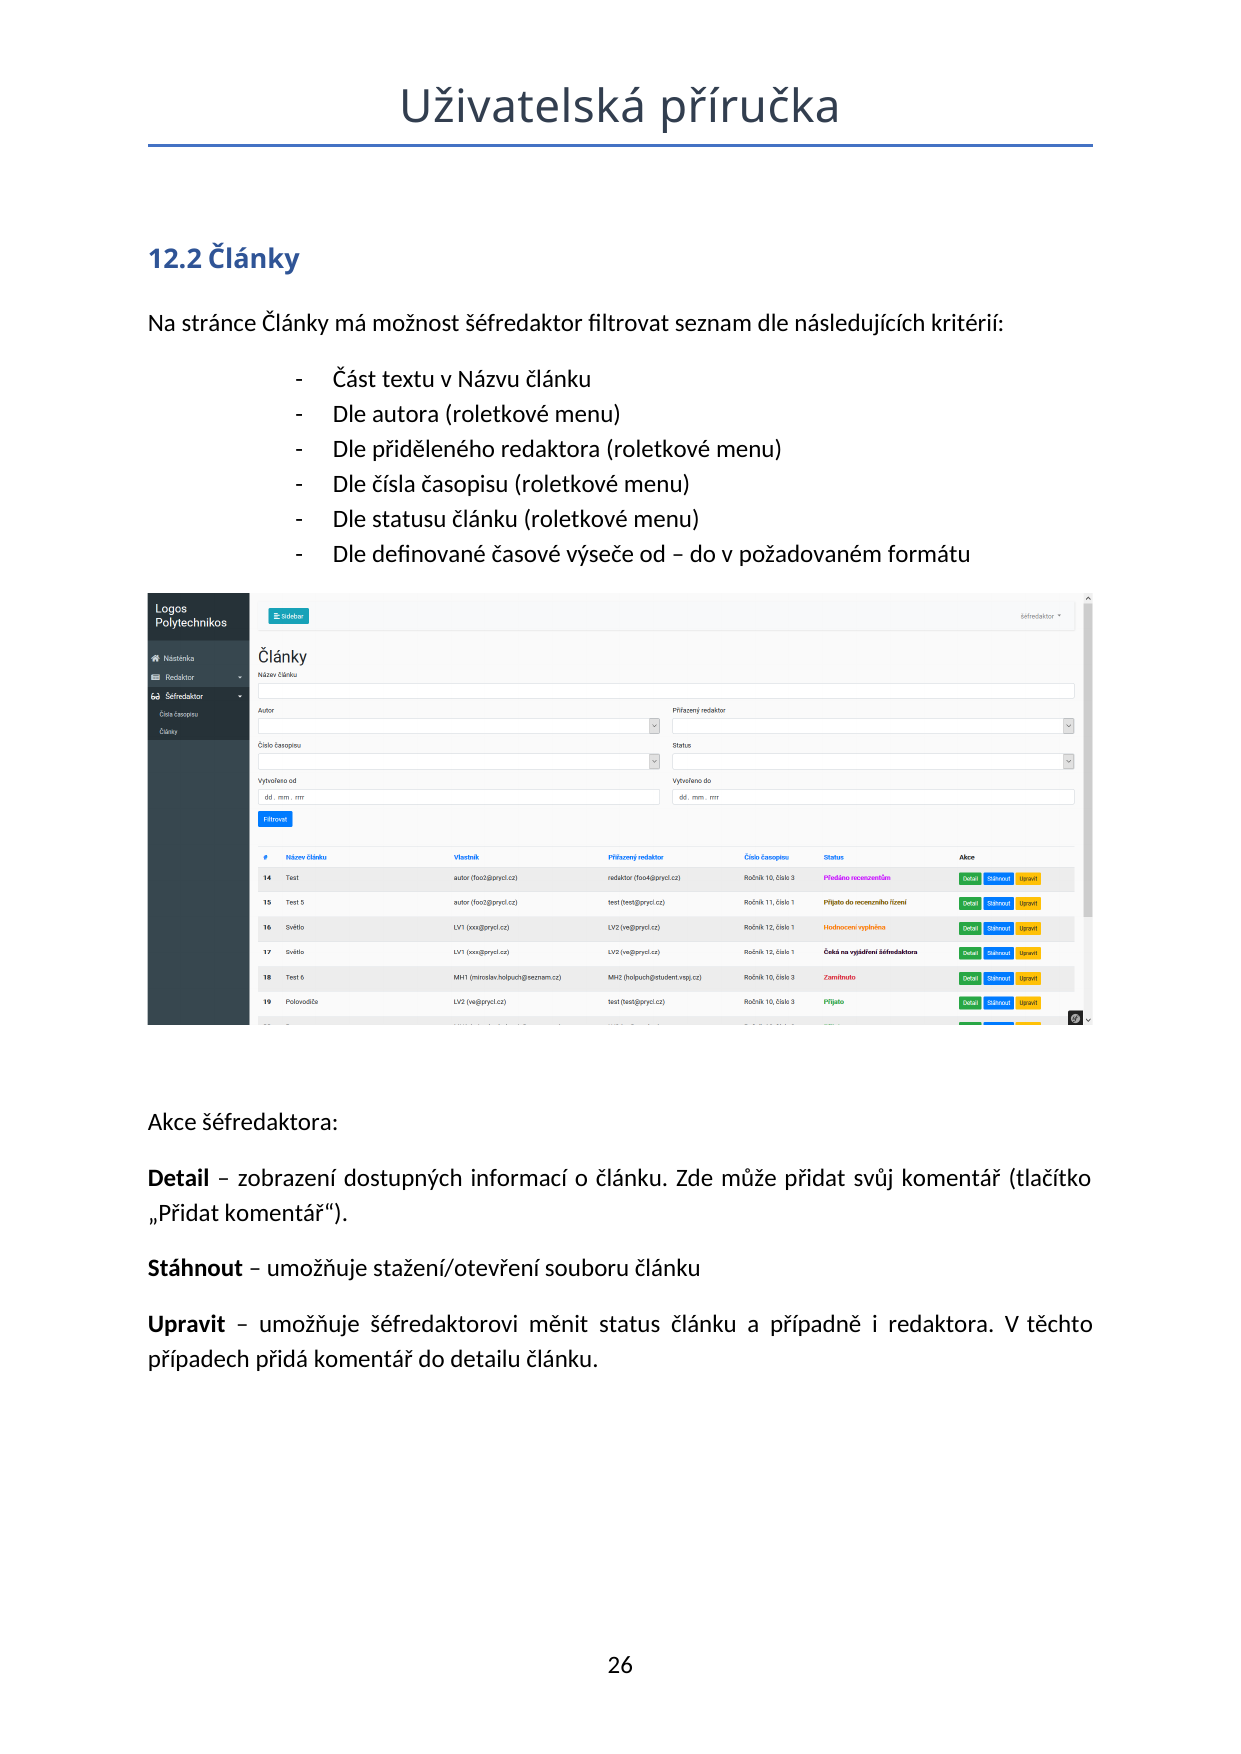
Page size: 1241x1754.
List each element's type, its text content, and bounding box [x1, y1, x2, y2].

text Akce šéfredaktora: [148, 1106, 1093, 1136]
text Na stránce Články má možnost šéfredaktor filtrovat seznam dle následujících kritérií: [148, 307, 1093, 337]
list Dle přiděleného redaktora (roletkové menu) [295, 433, 1093, 463]
text Detail – zobrazení dostupných informací o článku. Zde může přidat svůj komentář (tlačítko „Přidat komentář“). [148, 1162, 1093, 1227]
picture [147, 593, 1093, 1025]
subtitle Články [148, 239, 1093, 276]
list Dle čísla časopisu (roletkové menu) [295, 468, 1093, 498]
list Dle autora (roletkové menu) [295, 398, 1093, 428]
list Dle definované časové výseče od – do v požadovaném formátu [295, 538, 1093, 568]
list Dle statusu článku (roletkové menu) [295, 503, 1093, 533]
text Upravit – umožňuje šéfredaktorovi měnit status článku a případně i redaktora. V těchto případech přidá komentář do detailu článku. [148, 1308, 1093, 1374]
text Stáhnout – umožňuje stažení/otevření souboru článku [148, 1253, 1093, 1283]
list Část textu v Názvu článku [295, 363, 1093, 393]
